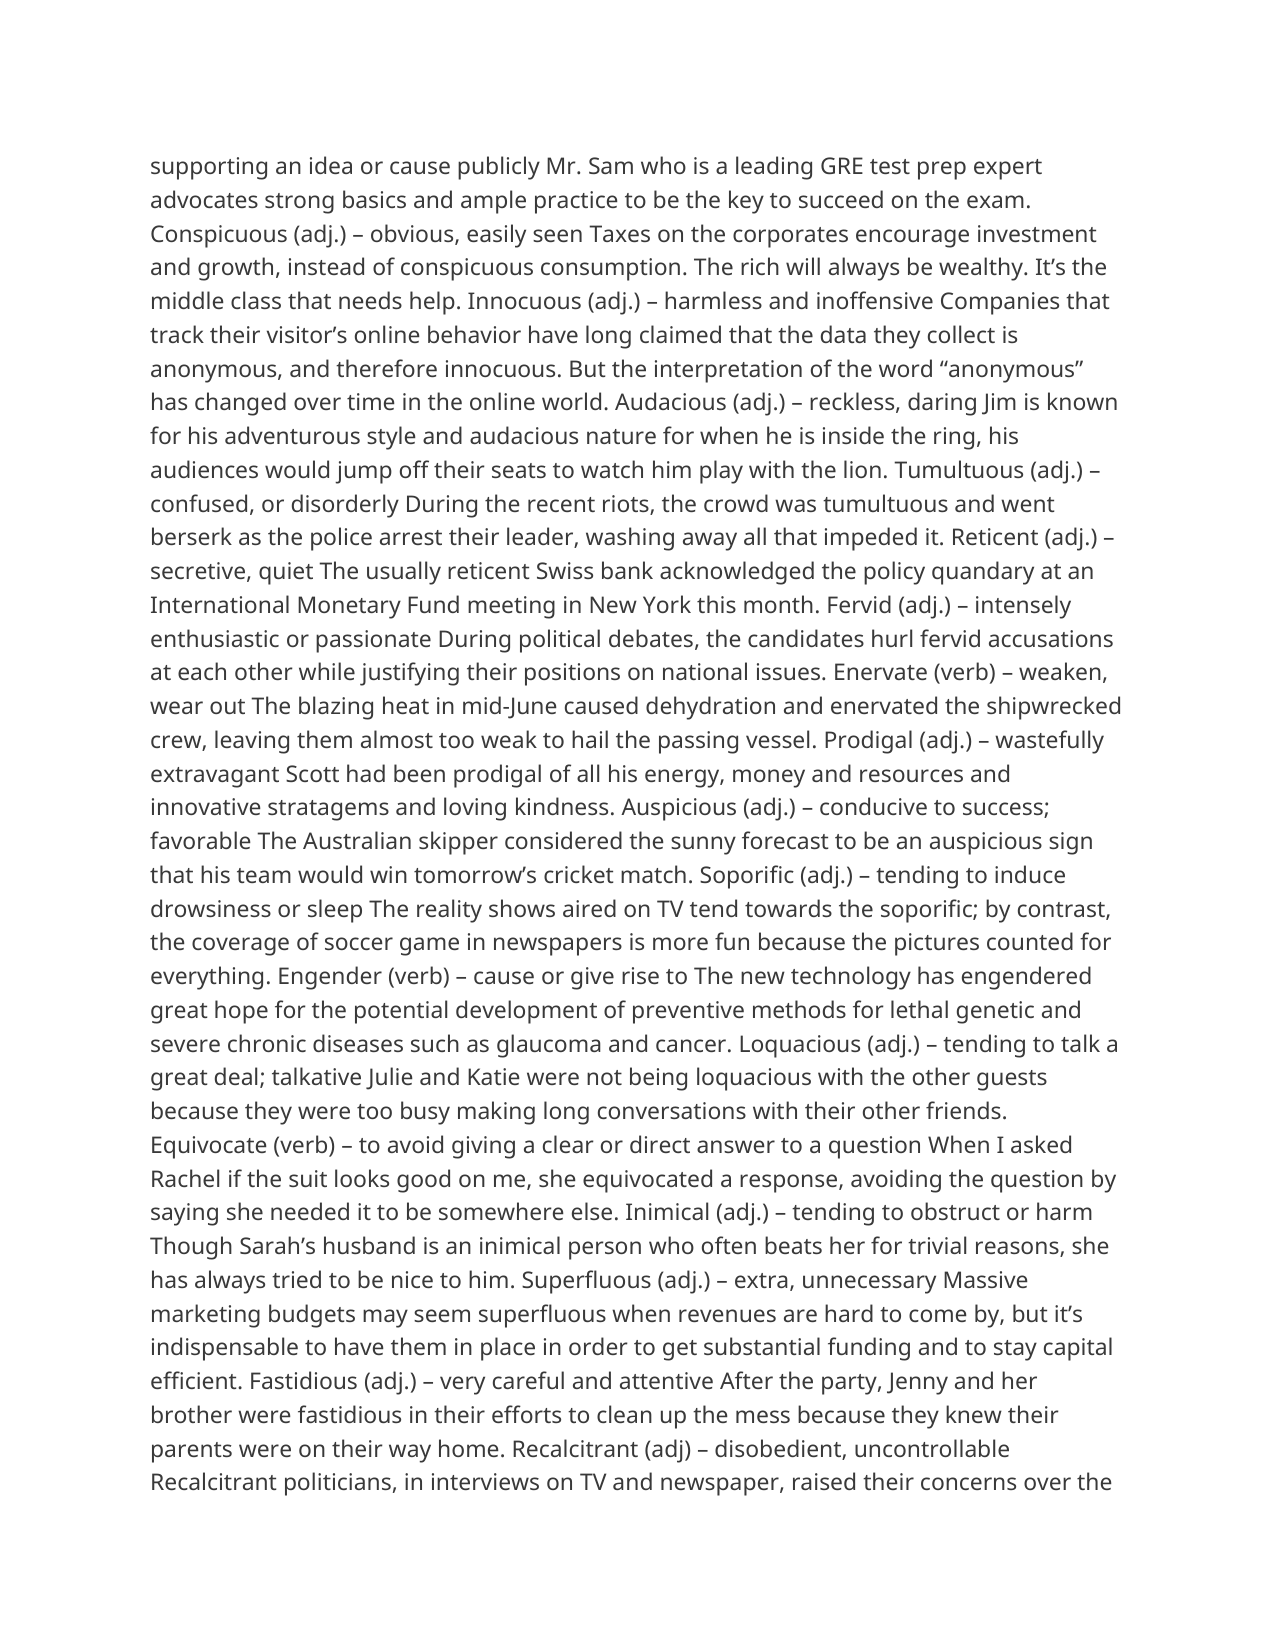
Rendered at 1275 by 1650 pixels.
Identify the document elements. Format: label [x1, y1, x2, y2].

text [150, 150, 1125, 1497]
